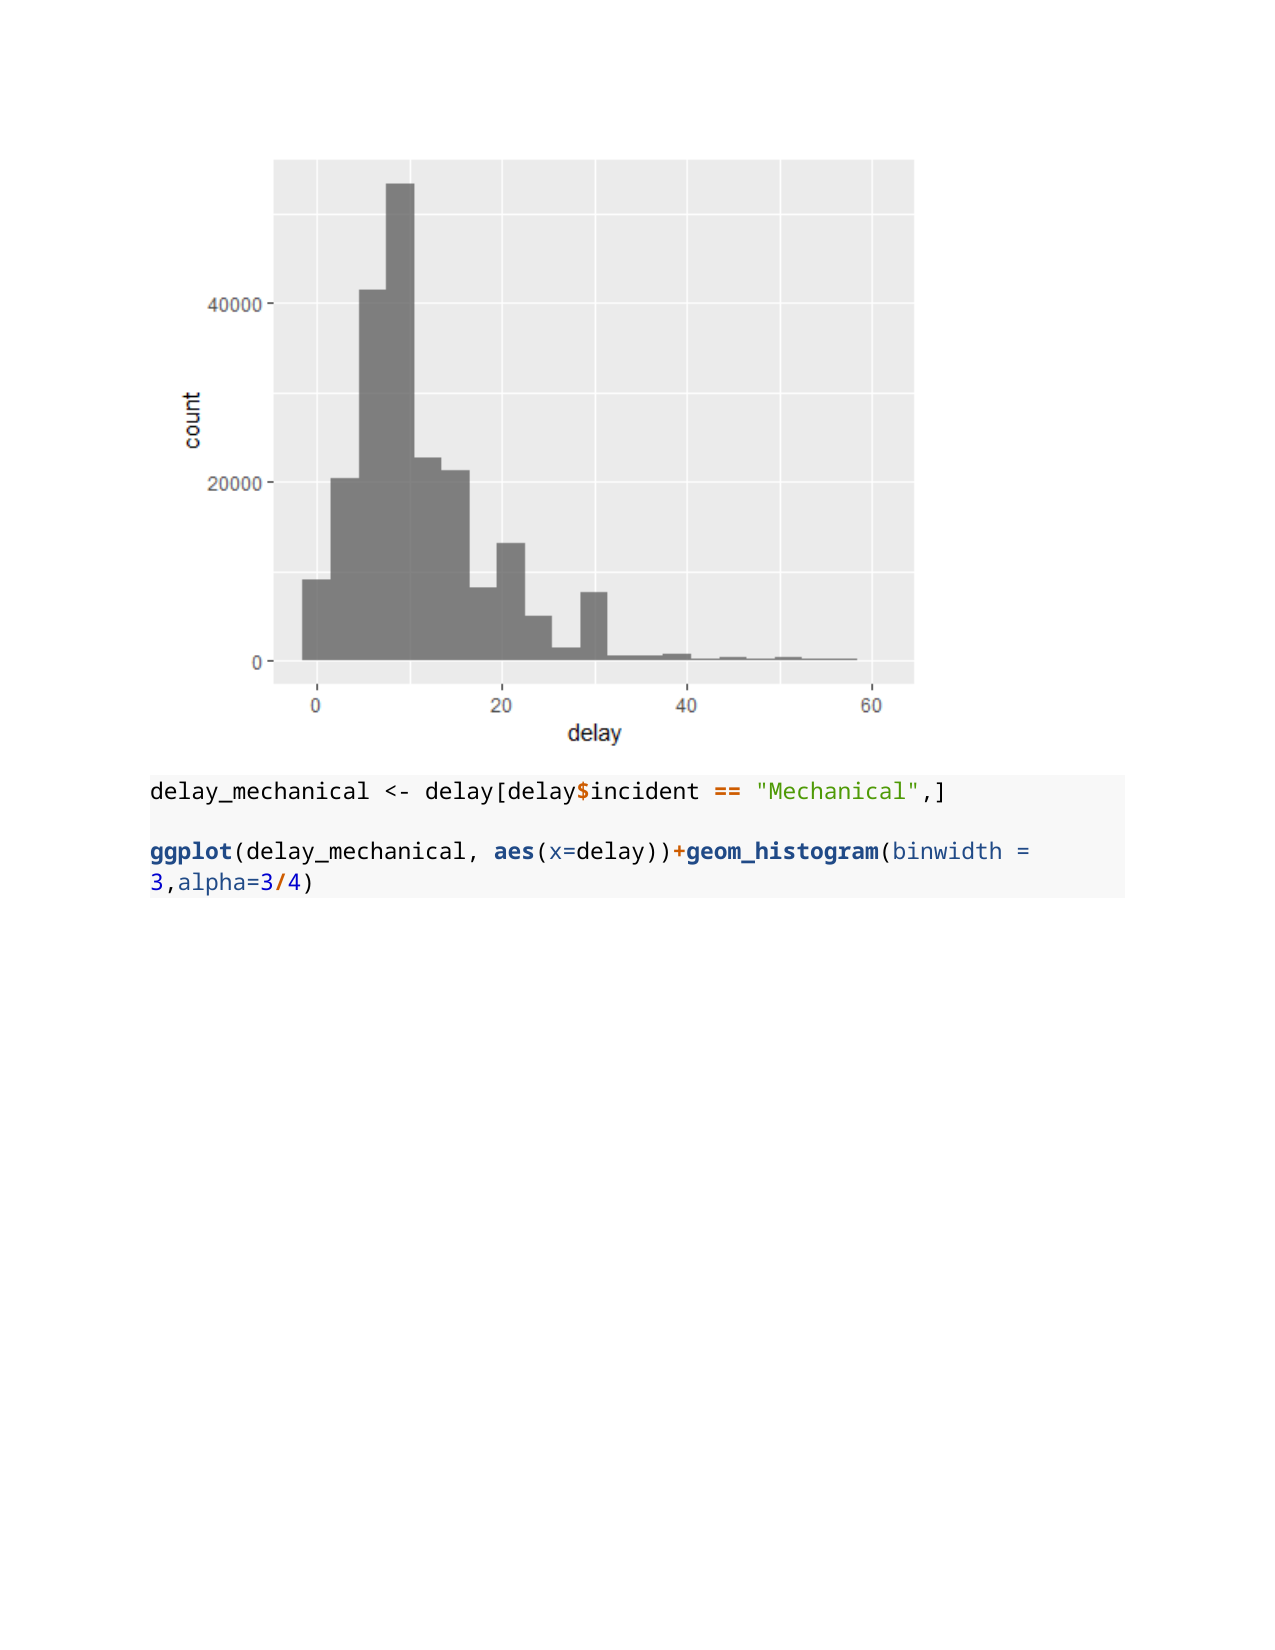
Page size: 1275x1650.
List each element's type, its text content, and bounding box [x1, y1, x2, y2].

picture [168, 150, 927, 757]
text delay_mechanical <- delay[delay$incident == "Mechanical",] ggplot(delay_mechanical, aes(x=delay))+geom_histogram(binwidth = 3,alpha=3/4) [150, 775, 1125, 898]
